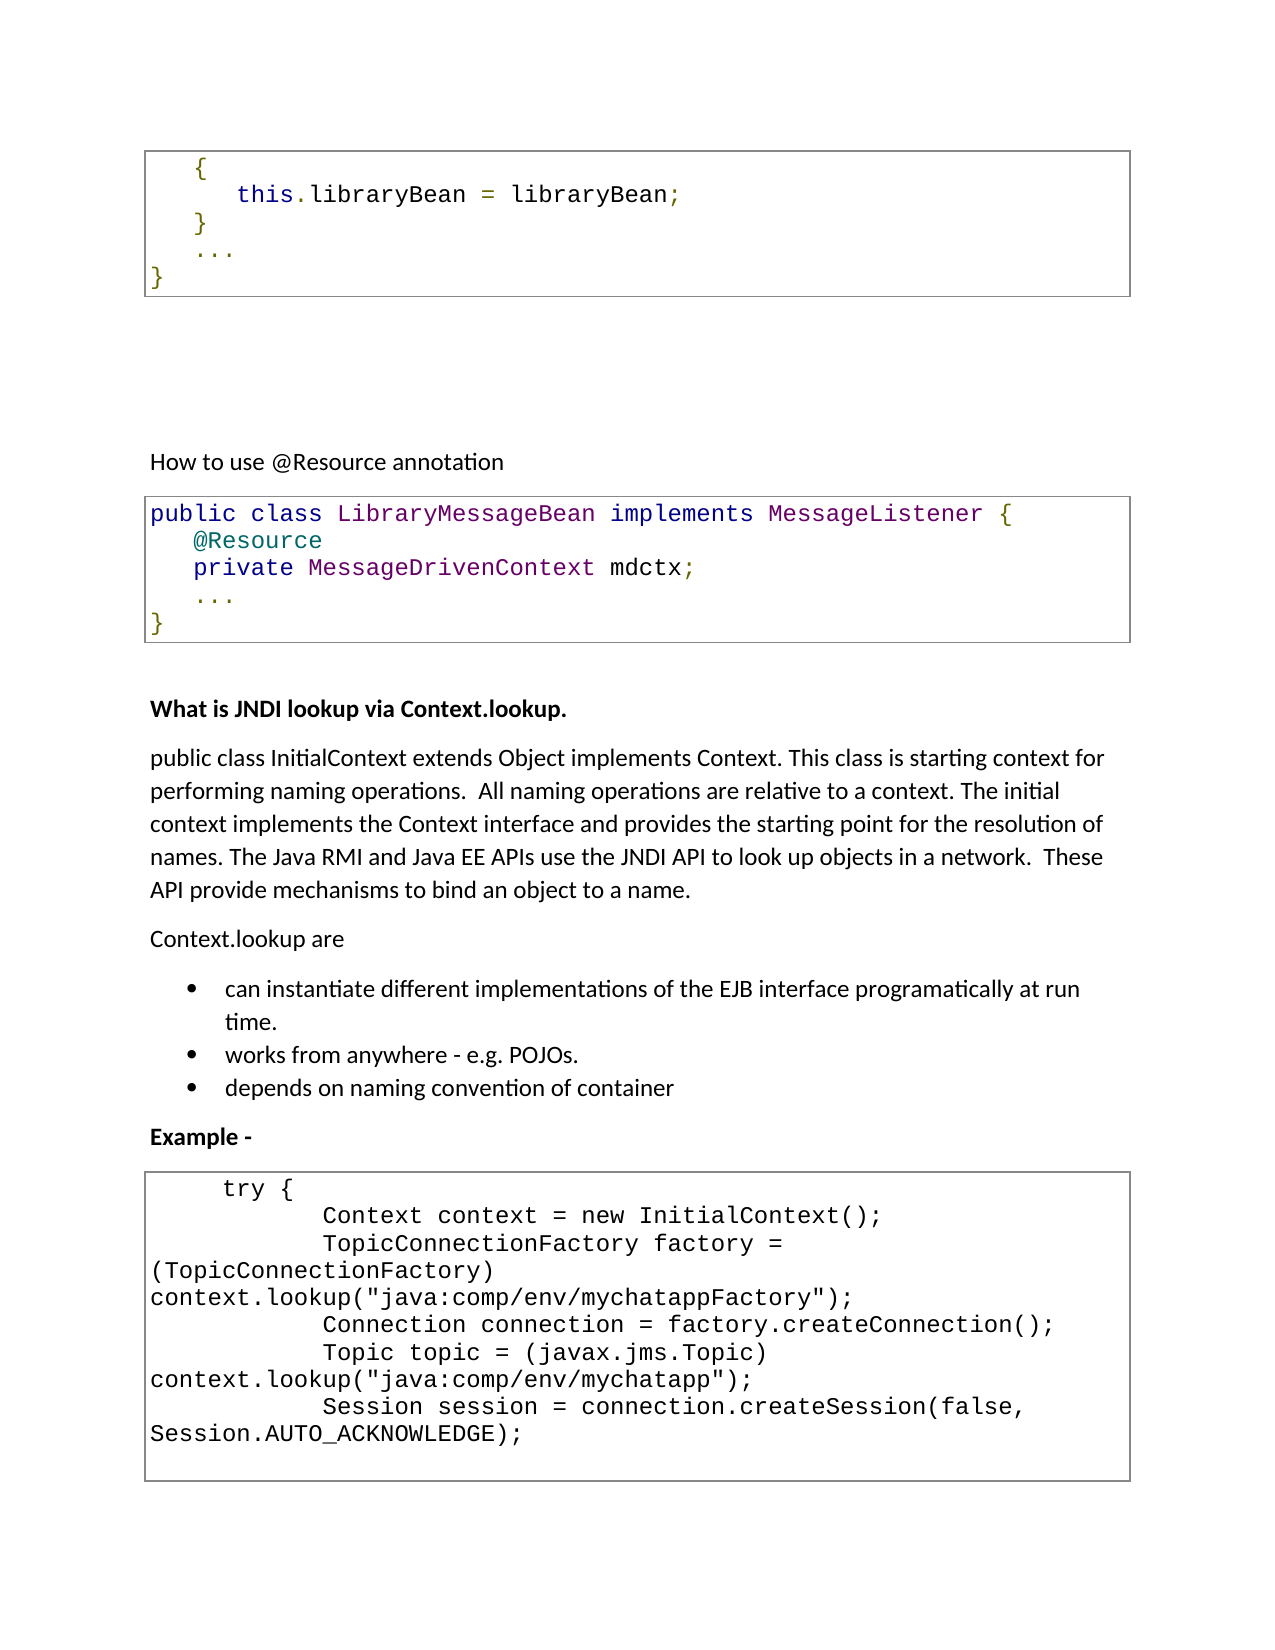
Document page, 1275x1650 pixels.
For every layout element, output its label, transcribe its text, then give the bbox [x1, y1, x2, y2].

text ... [150, 237, 1125, 259]
text Context context = new InitialContext(); [150, 1204, 1125, 1231]
text How to use @Resource annotation [150, 446, 1125, 477]
text @Resource [150, 529, 1125, 556]
text try { [146, 1173, 1129, 1204]
text ... [150, 583, 1125, 604]
list depends on naming convention of container [187, 1072, 1125, 1102]
text Context.lookup are [150, 923, 1125, 954]
text { [146, 152, 1129, 183]
text Connection connection = factory.createConnection(); [150, 1313, 1125, 1340]
list can instantiate different implementations of the EJB interface programatically at run time. [187, 973, 1125, 1037]
text Session session = connection.createSession(false, Session.AUTO_ACKNOWLEDGE); [150, 1394, 1125, 1449]
text } [150, 210, 1125, 237]
text this.libraryBean = libraryBean; [150, 183, 1125, 210]
text What is JNDI lookup via Context.lookup. [150, 693, 1125, 723]
text public class InitialContext extends Object implements Context. This class is starting context for performing naming operations. All naming operations are relative to a context. The initial context implements the Context interface and provides the starting point for the resolution of names. The Java RMI and Java EE APIs use the JNDI API to look up objects in a network. These API provide mechanisms to bind an object to a name. [150, 742, 1125, 904]
text TopicConnectionFactory factory = (TopicConnectionFactory) context.lookup("java:comp/env/mychatappFactory"); [150, 1231, 1125, 1313]
list works from anywhere - e.g. POJOs. [187, 1039, 1125, 1069]
text private MessageDrivenContext mdctx; [150, 556, 1125, 583]
text Topic topic = (javax.jms.Topic) context.lookup("java:comp/env/mychatapp"); [150, 1340, 1125, 1394]
text public class LibraryMessageBean implements MessageListener { [146, 497, 1129, 529]
text } [146, 259, 1129, 296]
text } [146, 604, 1129, 642]
text Example - [150, 1121, 1125, 1152]
